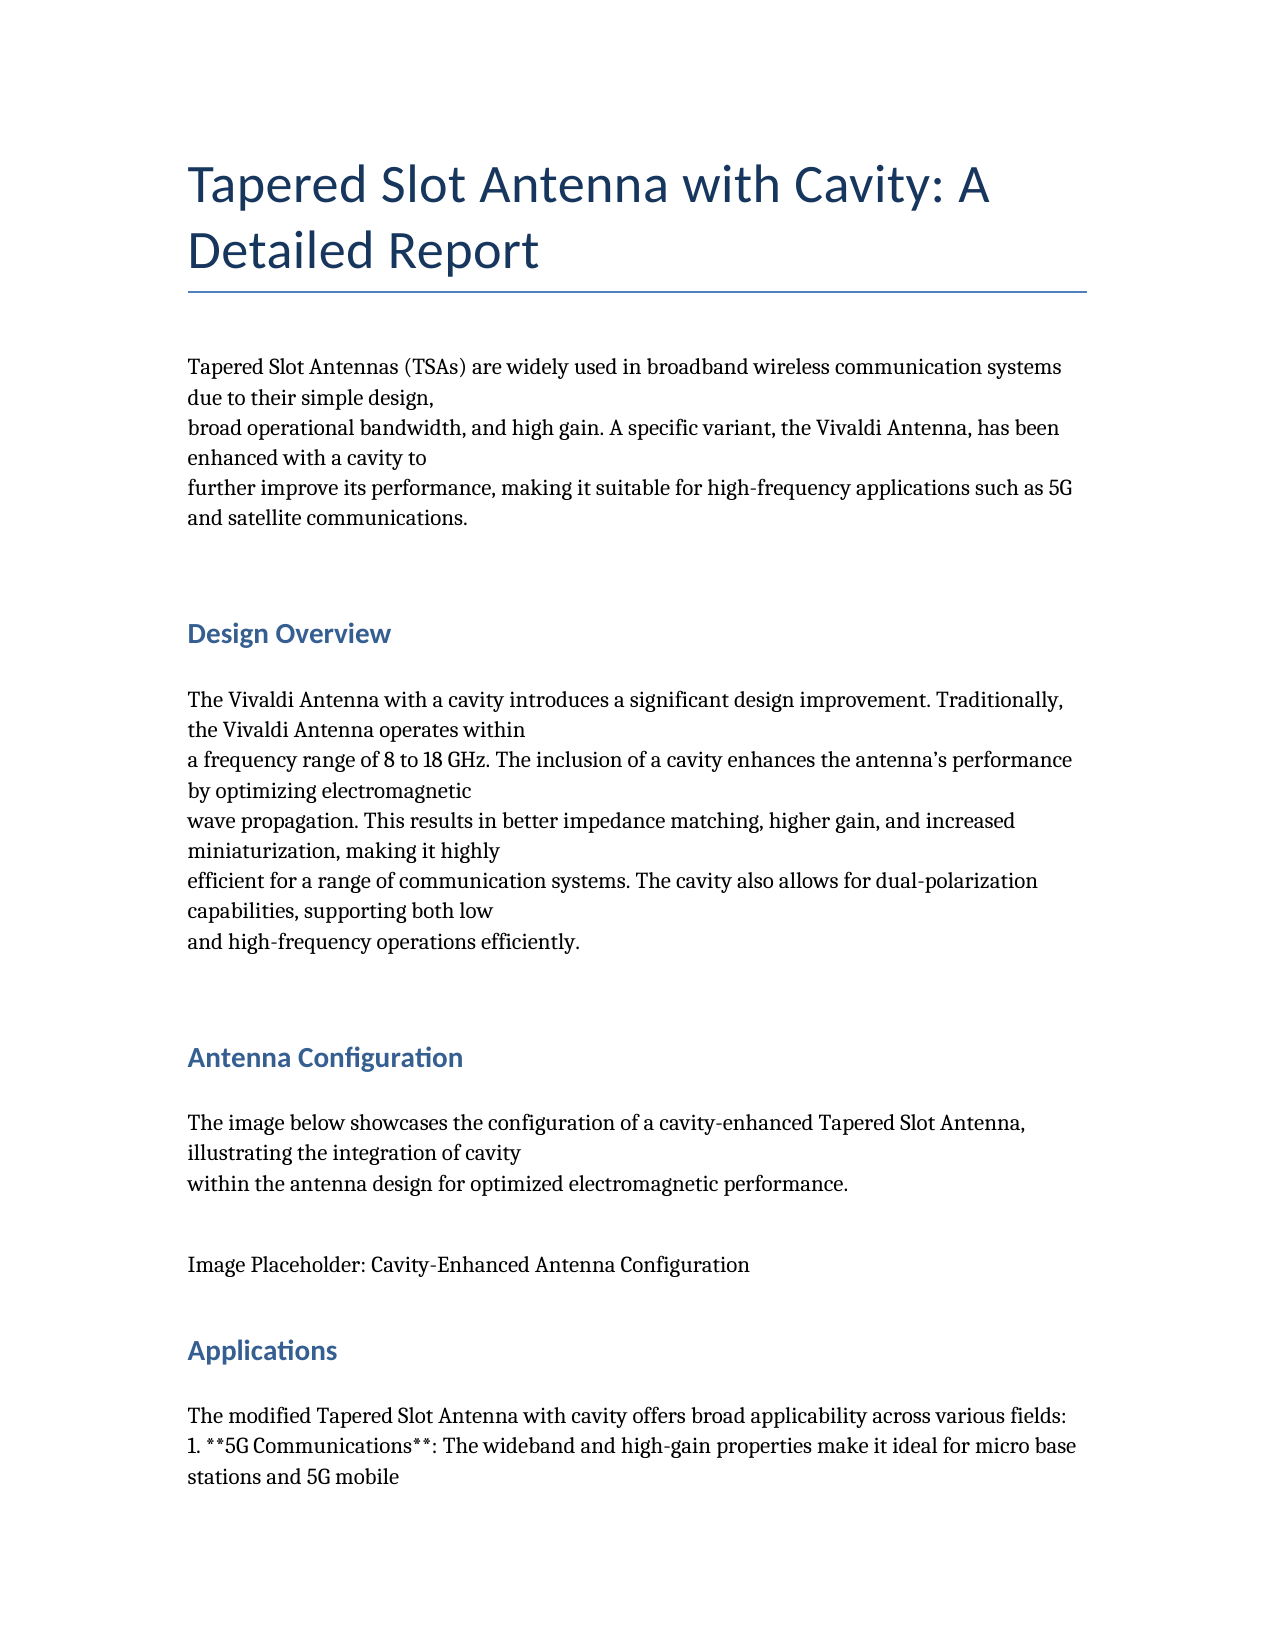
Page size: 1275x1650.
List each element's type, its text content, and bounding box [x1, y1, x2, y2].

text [187, 1373, 1087, 1490]
text The Vivaldi Antenna with a cavity introduces a significant design improvement. Traditionally, the Vivaldi Antenna operates within a frequency range of 8 to 18 GHz. The inclusion of a cavity enhances the antenna’s performance by optimizing electromagnetic wave propagation. This results in better impedance matching, higher gain, and increased miniaturization, making it highly efficient for a range of communication systems. The cavity also allows for dual-polarization capabilities, supporting both low and high-frequency operations efficiently. [187, 657, 1087, 985]
subtitle Antenna Configuration [187, 1039, 1087, 1074]
subtitle Design Overview [187, 616, 1087, 651]
title Tapered Slot Antenna with Cavity: A Detailed Report [187, 150, 1087, 293]
text Image Placeholder: Cavity-Enhanced Antenna Configuration [187, 1252, 1087, 1278]
subtitle Applications [187, 1332, 1087, 1367]
text Tapered Slot Antennas (TSAs) are widely used in broadband wireless communication systems due to their simple design, broad operational bandwidth, and high gain. A specific variant, the Vivaldi Antenna, has been enhanced with a cavity to further improve its performance, making it suitable for high-frequency applications such as 5G and satellite communications. [187, 324, 1087, 562]
text The image below showcases the configuration of a cavity-enhanced Tapered Slot Antenna, illustrating the integration of cavity within the antenna design for optimized electromagnetic performance. [187, 1080, 1087, 1227]
